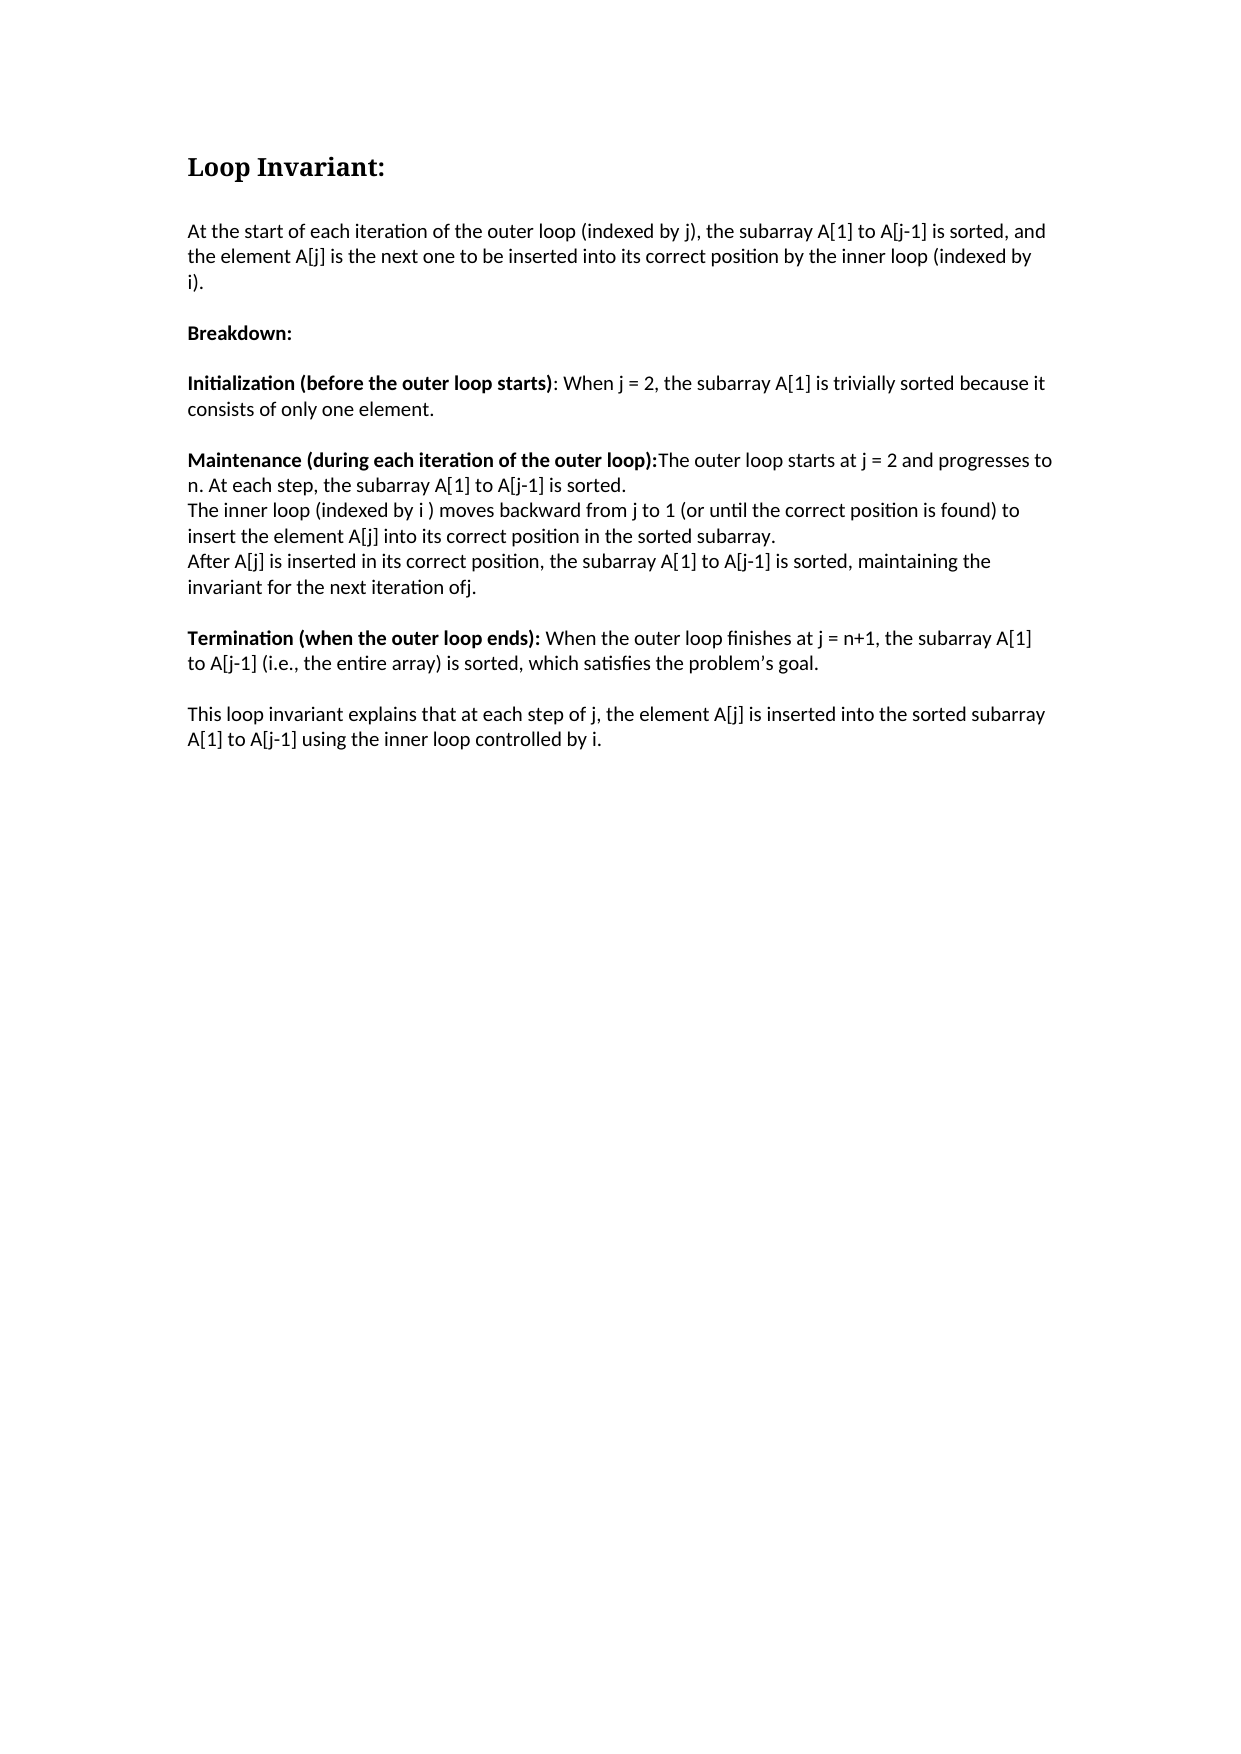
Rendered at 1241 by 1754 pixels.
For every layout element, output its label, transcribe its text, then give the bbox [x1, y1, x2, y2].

text The inner loop (indexed by i ) moves backward from j to 1 (or until the correct position is found) to insert the element A[j] into its correct position in the sorted subarray. [187, 498, 1053, 548]
text Termination (when the outer loop ends): When the outer loop finishes at j = n+1, the subarray A[1] to A[j-1] (i.e., the entire array) is sorted, which satisfies the problem’s goal. [187, 625, 1053, 676]
text Loop Invariant: [187, 150, 1053, 184]
text After A[j] is inserted in its correct position, the subarray A[1] to A[j-1] is sorted, maintaining the invariant for the next iteration ofj. [187, 548, 1053, 599]
text Breakdown: [187, 320, 1053, 345]
text At the start of each iteration of the outer loop (indexed by j), the subarray A[1] to A[j-1] is sorted, and the element A[j] is the next one to be inserted into its correct position by the inner loop (indexed by i). [187, 218, 1053, 294]
text Maintenance (during each iteration of the outer loop):The outer loop starts at j = 2 and progresses to n. At each step, the subarray A[1] to A[j-1] is sorted. [187, 447, 1053, 498]
text Initialization (before the outer loop starts): When j = 2, the subarray A[1] is trivially sorted because it consists of only one element. [187, 371, 1053, 421]
text This loop invariant explains that at each step of j, the element A[j] is inserted into the sorted subarray A[1] to A[j-1] using the inner loop controlled by i. [187, 701, 1053, 752]
